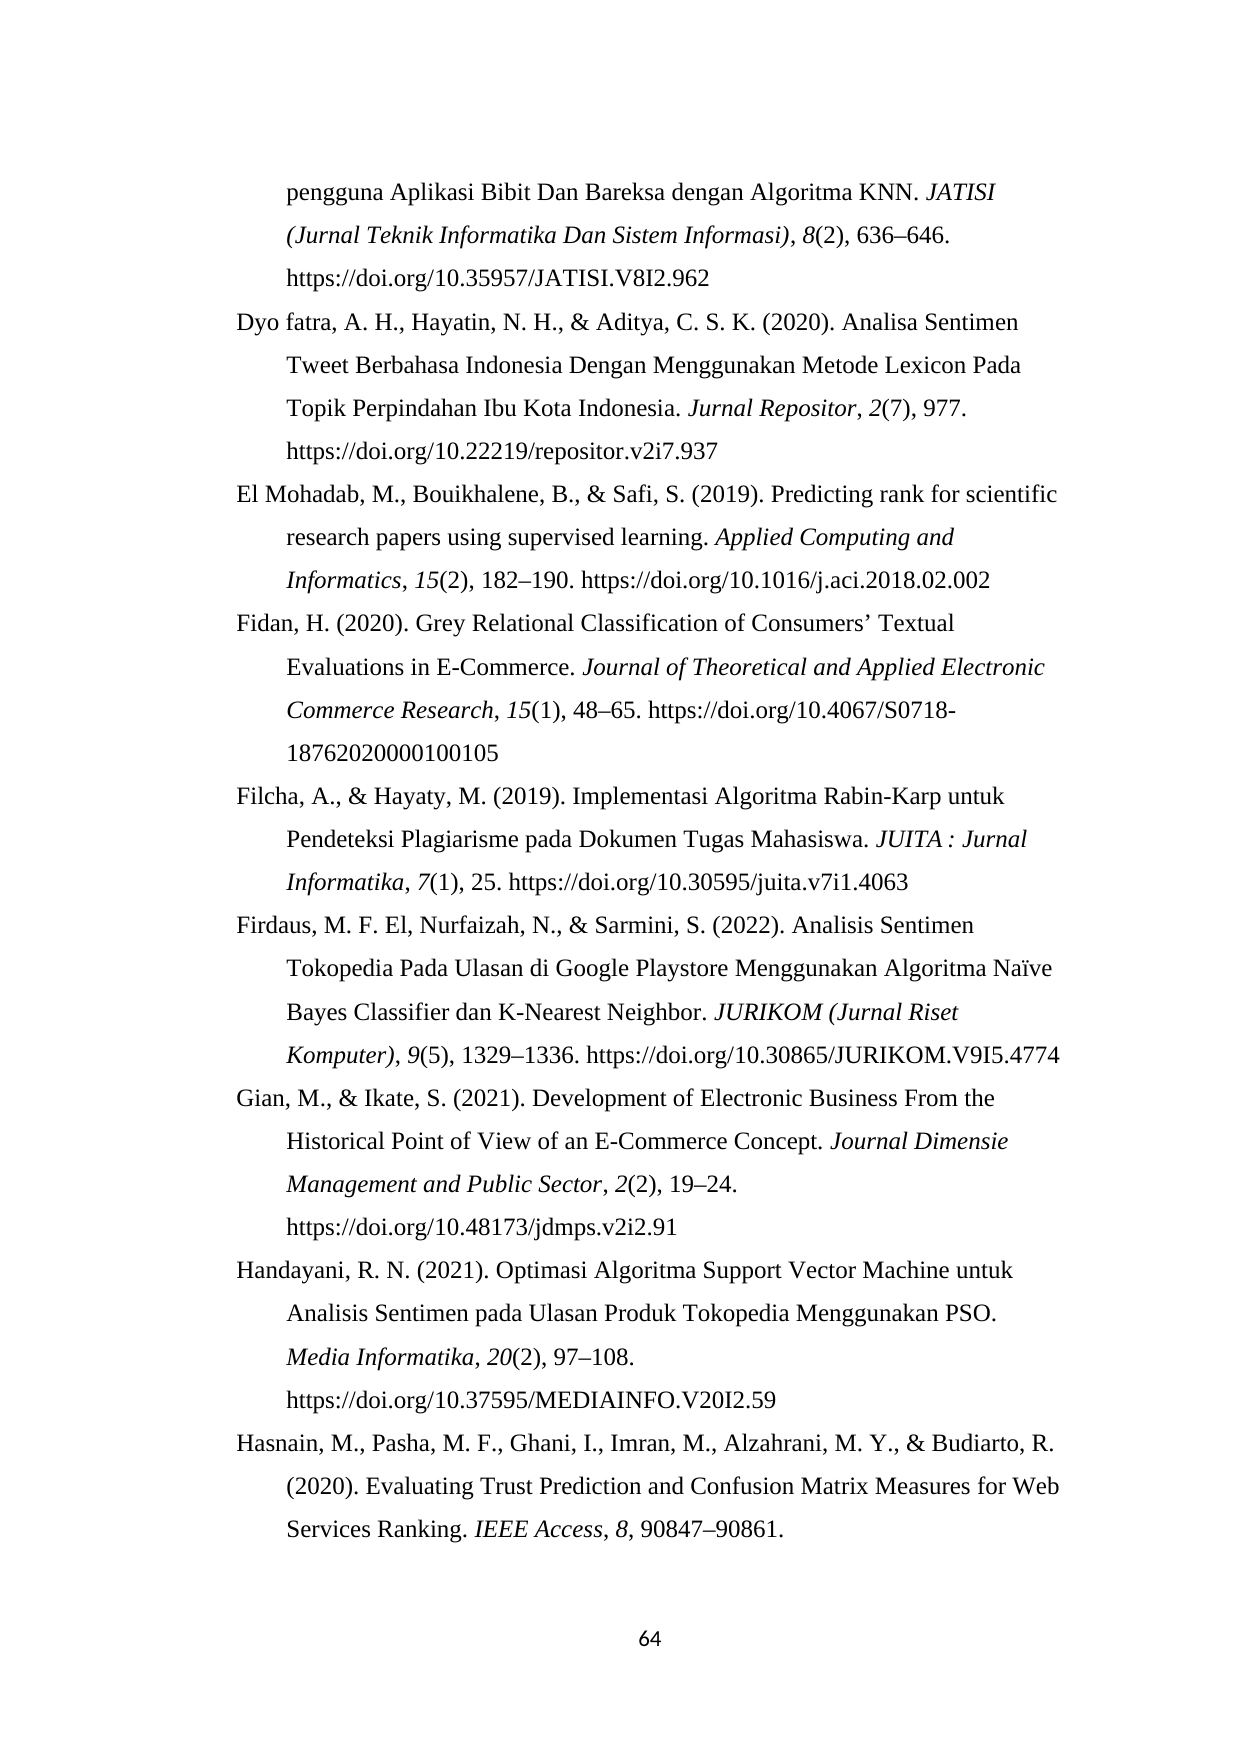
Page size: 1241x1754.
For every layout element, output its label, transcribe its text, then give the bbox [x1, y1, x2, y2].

text Dyo fatra, A. H., Hayatin, N. H., & Aditya, C. S. K. (2020). Analisa Sentimen Tweet Berbahasa Indonesia Dengan Menggunakan Metode Lexicon Pada Topik Perpindahan Ibu Kota Indonesia. Jurnal Repositor, 2(7), 977. https://doi.org/10.22219/repositor.v2i7.937 [236, 307, 1063, 465]
text Filcha, A., & Hayaty, M. (2019). Implementasi Algoritma Rabin-Karp untuk Pendeteksi Plagiarisme pada Dokumen Tugas Mahasiswa. JUITA : Jurnal Informatika, 7(1), 25. https://doi.org/10.30595/juita.v7i1.4063 [236, 781, 1063, 896]
text Gian, M., & Ikate, S. (2021). Development of Electronic Business From the Historical Point of View of an E-Commerce Concept. Journal Dimensie Management and Public Sector, 2(2), 19–24. https://doi.org/10.48173/jdmps.v2i2.91 [236, 1083, 1063, 1241]
text Fidan, H. (2020). Grey Relational Classification of Consumers’ Textual Evaluations in E-Commerce. Journal of Theoretical and Applied Electronic Commerce Research, 15(1), 48–65. https://doi.org/10.4067/S0718-18762020000100105 [236, 608, 1063, 767]
text Handayani, R. N. (2021). Optimasi Algoritma Support Vector Machine untuk Analisis Sentimen pada Ulasan Produk Tokopedia Menggunakan PSO. Media Informatika, 20(2), 97–108. https://doi.org/10.37595/MEDIAINFO.V20I2.59 [236, 1255, 1063, 1413]
text El Mohadab, M., Bouikhalene, B., & Safi, S. (2019). Predicting rank for scientific research papers using supervised learning. Applied Computing and Informatics, 15(2), 182–190. https://doi.org/10.1016/j.aci.2018.02.002 [236, 479, 1063, 594]
text Firdaus, M. F. El, Nurfaizah, N., & Sarmini, S. (2022). Analisis Sentimen Tokopedia Pada Ulasan di Google Playstore Menggunakan Algoritma Naïve Bayes Classifier dan K-Nearest Neighbor. JURIKOM (Jurnal Riset Komputer), 9(5), 1329–1336. https://doi.org/10.30865/JURIKOM.V9I5.4774 [236, 910, 1063, 1068]
